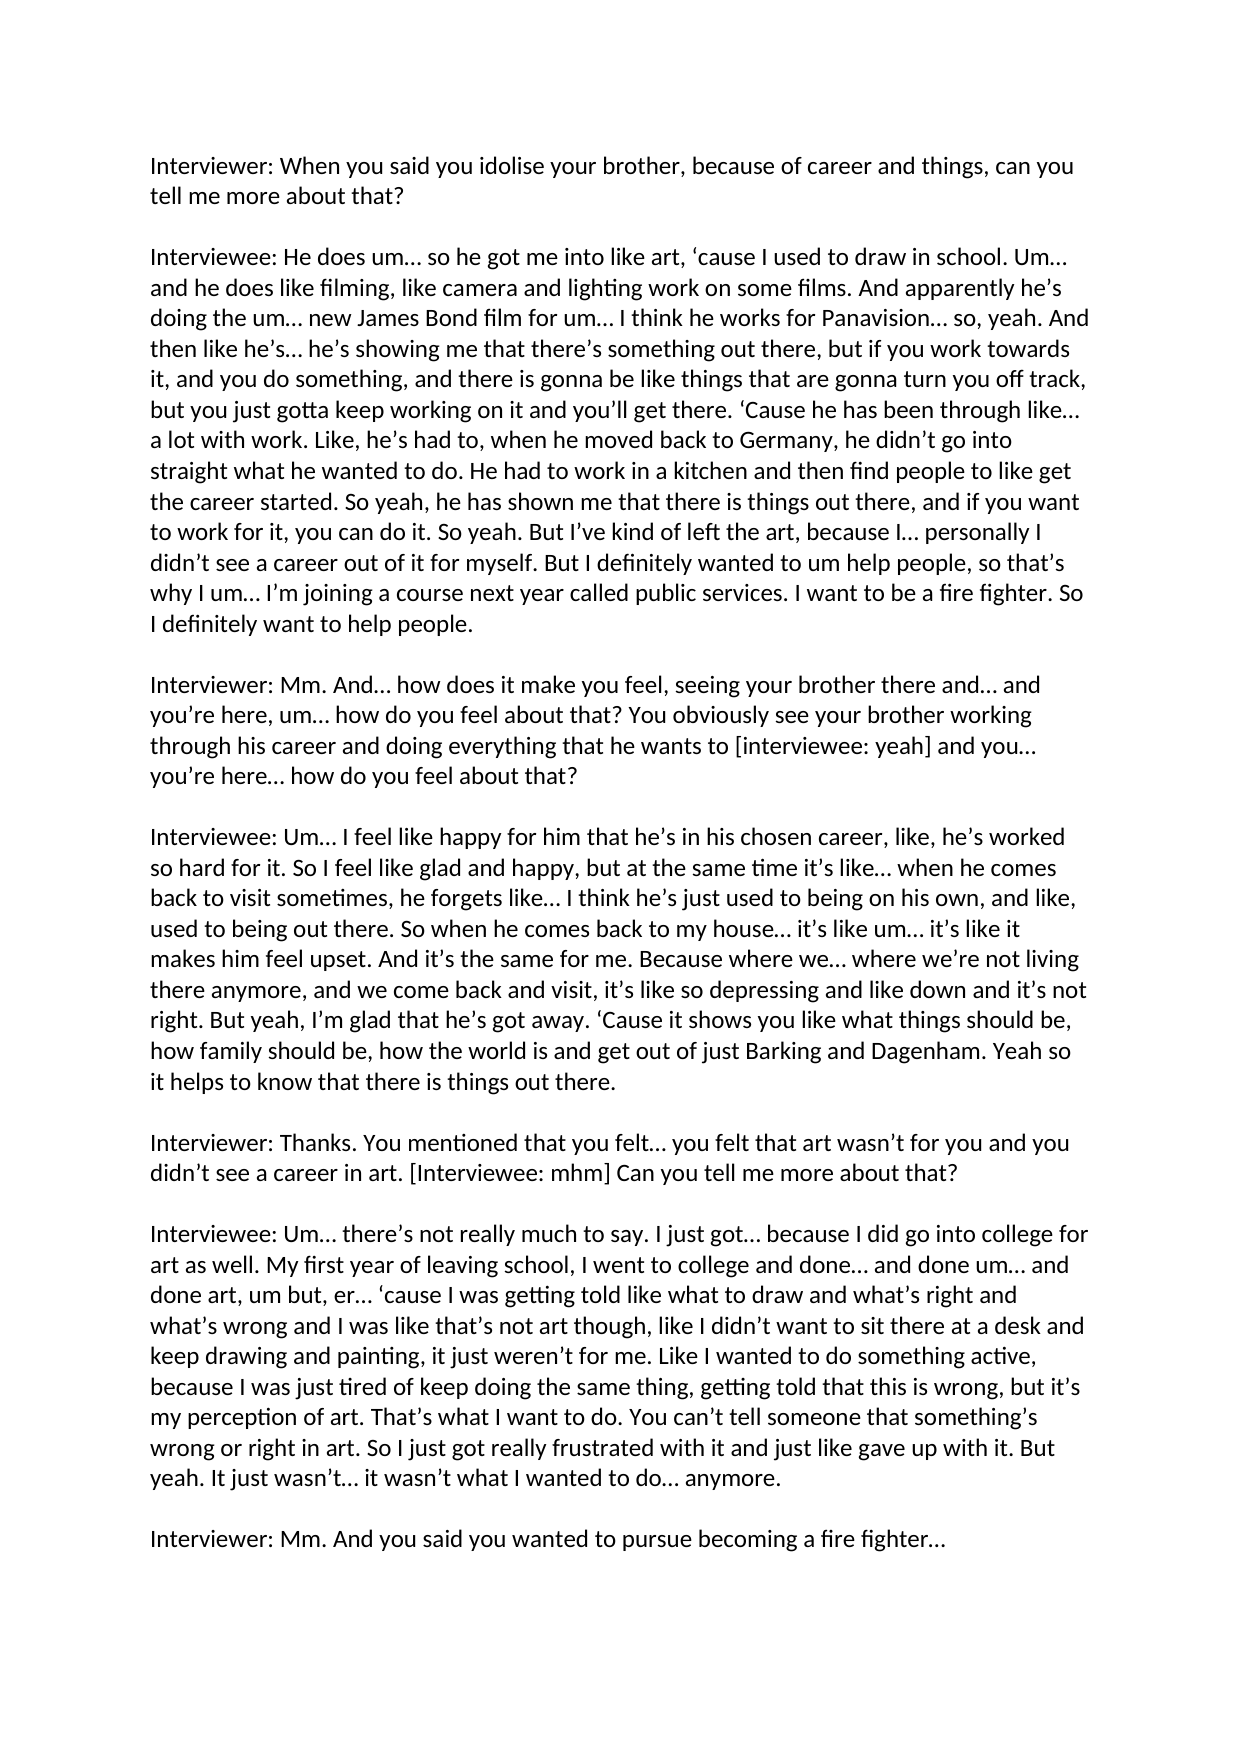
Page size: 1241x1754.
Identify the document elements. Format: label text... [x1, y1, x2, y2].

text Interviewee: He does um… so he got me into like art, ‘cause I used to draw in school. Um… and he does like filming, like camera and lighting work on some films. And apparently he’s doing the um… new James Bond film for um… I think he works for Panavision… so, yeah. And then like he’s… he’s showing me that there’s something out there, but if you work towards it, and you do something, and there is gonna be like things that are gonna turn you off track, but you just gotta keep working on it and you’ll get there. ‘Cause he has been through like… a lot with work. Like, he’s had to, when he moved back to Germany, he didn’t go into straight what he wanted to do. He had to work in a kitchen and then find people to like get the career started. So yeah, he has shown me that there is things out there, and if you want to work for it, you can do it. So yeah. But I’ve kind of left the art, because I… personally I didn’t see a career out of it for myself. But I definitely wanted to um help people, so that’s why I um… I’m joining a course next year called public services. I want to be a fire fighter. So I definitely want to help people. [150, 242, 1090, 638]
text Interviewer: Thanks. You mentioned that you felt… you felt that art wasn’t for you and you didn’t see a career in art. [Interviewee: mhm] Can you tell me more about that? [150, 1127, 1090, 1188]
text Interviewer: Mm. And you said you wanted to pursue becoming a fire fighter… [150, 1523, 1090, 1554]
text Interviewee: Um… there’s not really much to say. I just got… because I did go into college for art as well. My first year of leaving school, I went to college and done… and done um… and done art, um but, er… ‘cause I was getting told like what to draw and what’s right and what’s wrong and I was like that’s not art though, like I didn’t want to sit there at a desk and keep drawing and painting, it just weren’t for me. Like I wanted to do something active, because I was just tired of keep doing the same thing, getting told that this is wrong, but it’s my perception of art. That’s what I want to do. You can’t tell someone that something’s wrong or right in art. So I just got really frustrated with it and just like gave up with it. But yeah. It just wasn’t… it wasn’t what I wanted to do… anymore. [150, 1218, 1090, 1493]
text Interviewer: Mm. And… how does it make you feel, seeing your brother there and… and you’re here, um… how do you feel about that? You obviously see your brother working through his career and doing everything that he wants to [interviewee: yeah] and you… you’re here… how do you feel about that? [150, 669, 1090, 791]
text Interviewee: Um… I feel like happy for him that he’s in his chosen career, like, he’s worked so hard for it. So I feel like glad and happy, but at the same time it’s like… when he comes back to visit sometimes, he forgets like… I think he’s just used to being on his own, and like, used to being out there. So when he comes back to my house… it’s like um… it’s like it makes him feel upset. And it’s the same for me. Because where we… where we’re not living there anymore, and we come back and visit, it’s like so depressing and like down and it’s not right. But yeah, I’m glad that he’s got away. ‘Cause it shows you like what things should be, how family should be, how the world is and get out of just Barking and Dagenham. Yeah so it helps to know that there is things out there. [150, 821, 1090, 1096]
text Interviewer: When you said you idolise your brother, because of career and things, can you tell me more about that? [150, 150, 1090, 211]
